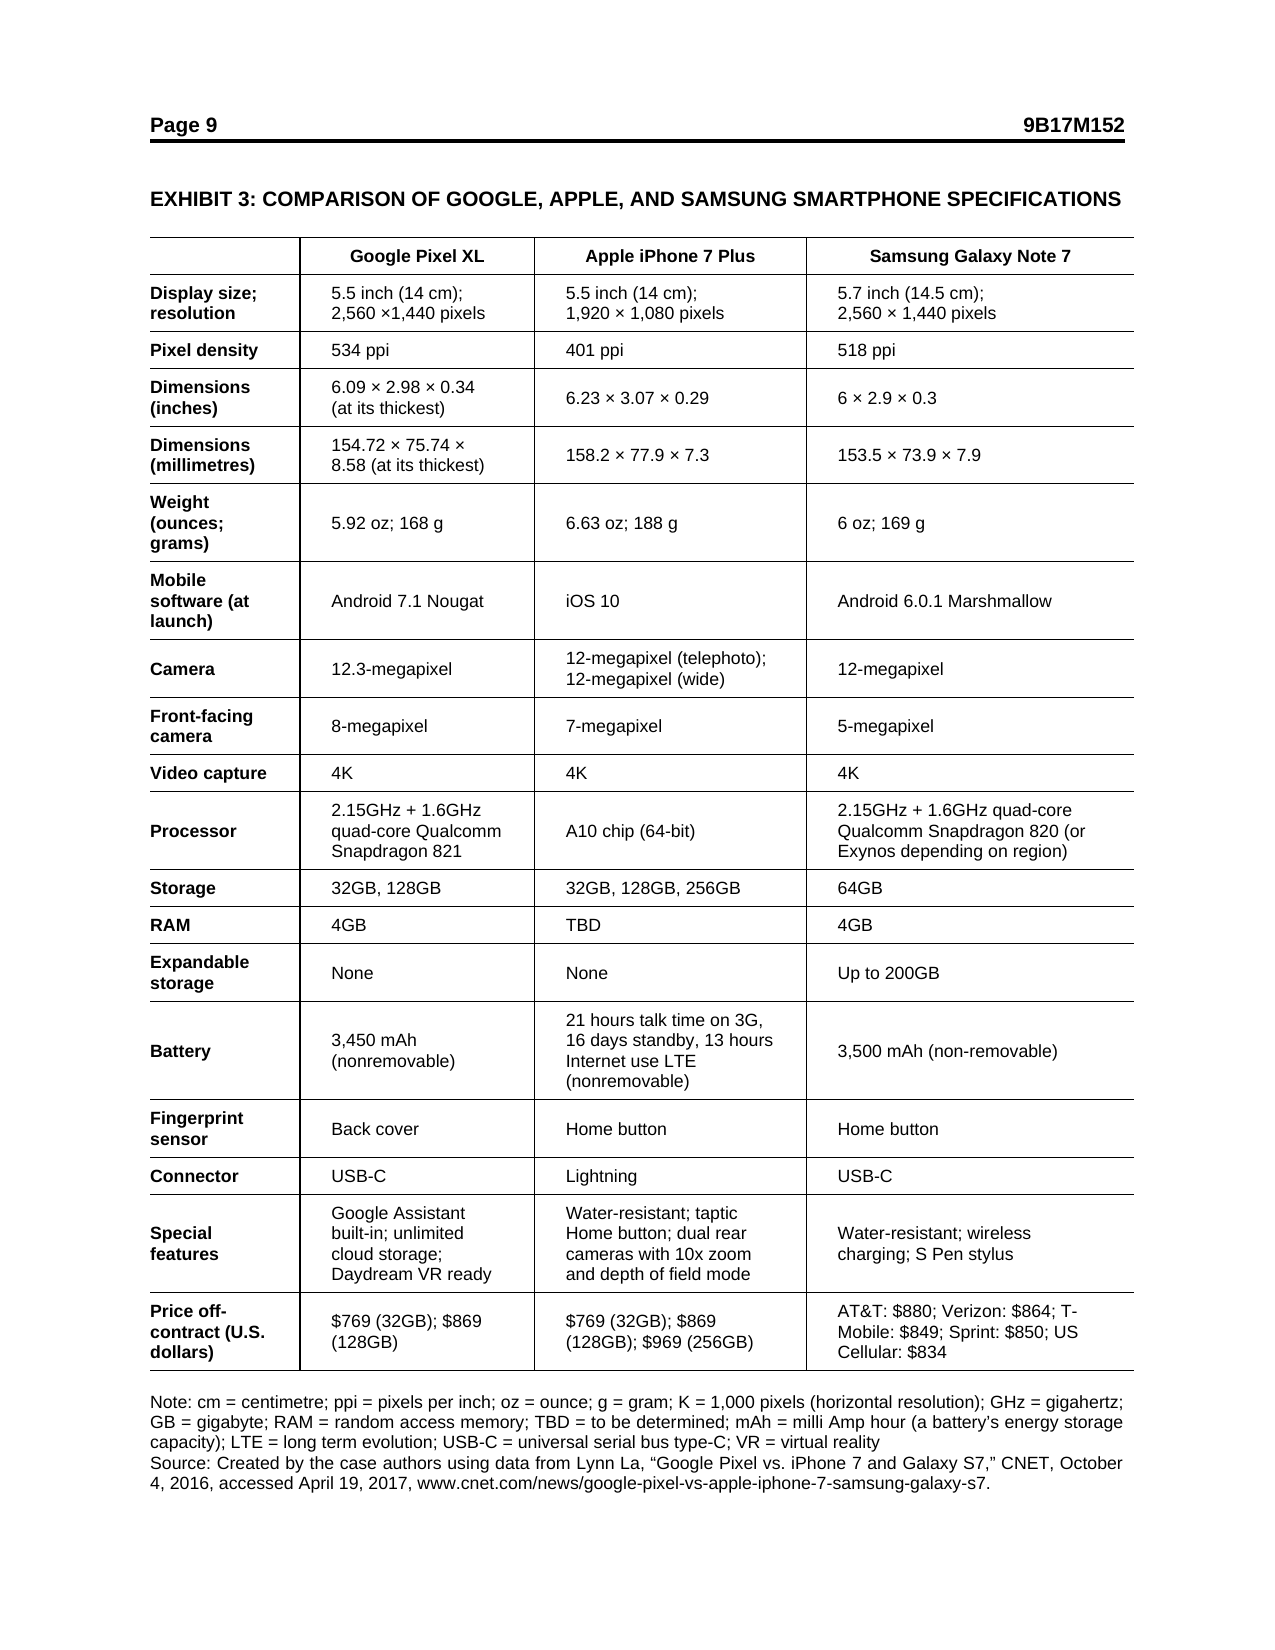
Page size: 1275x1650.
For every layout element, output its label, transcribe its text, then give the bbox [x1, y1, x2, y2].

table_cell 3,450 mAh (nonremovable) [301, 1002, 534, 1099]
table_cell 4GB [807, 907, 1134, 943]
table_cell Lightning [535, 1158, 806, 1194]
table_cell USB-C [807, 1158, 1134, 1194]
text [150, 186, 1125, 210]
table_cell 4GB [301, 907, 534, 943]
table_cell RAM [150, 907, 299, 943]
table_cell Dimensions (inches) [150, 369, 299, 426]
table_cell 5.5 inch (14 cm); 1,920 × 1,080 pixels [535, 275, 806, 331]
table_cell 5-megapixel [807, 698, 1134, 754]
table_cell 12.3-megapixel [301, 640, 534, 697]
table_header Samsung Galaxy Note 7 [807, 238, 1134, 274]
table_cell Display size; resolution [150, 275, 299, 331]
table_cell 2.15GHz + 1.6GHz quad-core Qualcomm Snapdragon 820 (or Exynos depending on region) [807, 792, 1134, 869]
table_cell Android 7.1 Nougat [301, 562, 534, 639]
table_header Apple iPhone 7 Plus [535, 238, 806, 274]
table_cell Storage [150, 870, 299, 906]
table_cell 4K [301, 755, 534, 791]
table_cell Home button [535, 1100, 806, 1157]
table_cell 6 oz; 169 g [807, 484, 1134, 561]
table_cell Back cover [301, 1100, 534, 1157]
table_cell 401 ppi [535, 332, 806, 368]
table_cell Home button [807, 1100, 1134, 1157]
table_cell $769 (32GB); $869 (128GB) [301, 1293, 534, 1370]
table_cell Expandable storage [150, 944, 299, 1001]
table_cell Weight (ounces; grams) [150, 484, 299, 561]
table_cell USB-C [301, 1158, 534, 1194]
table_cell Water-resistant; wireless charging; S Pen stylus [807, 1195, 1134, 1292]
table_cell Connector [150, 1158, 299, 1194]
table_cell Front-facing camera [150, 698, 299, 754]
table_cell AT&T: $880; Verizon: $864; T-Mobile: $849; Sprint: $850; US Cellular: $834 [807, 1293, 1134, 1370]
table_cell 518 ppi [807, 332, 1134, 368]
table_cell 5.7 inch (14.5 cm); 2,560 × 1,440 pixels [807, 275, 1134, 331]
table_cell Dimensions (millimetres) [150, 427, 299, 483]
table_header [150, 238, 299, 274]
table_cell TBD [535, 907, 806, 943]
table_cell 4K [807, 755, 1134, 791]
text Source: Created by the case authors using data from Lynn La, “Google Pixel vs. iPhone 7 and Galaxy S7,” CNET, October 4, 2016, accessed April 19, 2017, www.cnet.com/news/google-pixel-vs-apple-iphone-7-samsung-galaxy-s7. [150, 1453, 1125, 1493]
table_cell Pixel density [150, 332, 299, 368]
table_cell 153.5 × 73.9 × 7.9 [807, 427, 1134, 483]
table_cell Fingerprint sensor [150, 1100, 299, 1157]
table_cell 6.63 oz; 188 g [535, 484, 806, 561]
table_cell 5.92 oz; 168 g [301, 484, 534, 561]
table_cell Special features [150, 1195, 299, 1292]
table_cell Battery [150, 1002, 299, 1099]
table_cell Camera [150, 640, 299, 697]
table_cell Up to 200GB [807, 944, 1134, 1001]
table_cell 5.5 inch (14 cm); 2,560 ×1,440 pixels [301, 275, 534, 331]
table_cell 32GB, 128GB, 256GB [535, 870, 806, 906]
table_cell Processor [150, 792, 299, 869]
table_cell 4K [535, 755, 806, 791]
table_cell 6 × 2.9 × 0.3 [807, 369, 1134, 426]
table_cell 6.23 × 3.07 × 0.29 [535, 369, 806, 426]
table_cell 534 ppi [301, 332, 534, 368]
table_cell Android 6.0.1 Marshmallow [807, 562, 1134, 639]
table_cell 12-megapixel (telephoto); 12-megapixel (wide) [535, 640, 806, 697]
table_cell 32GB, 128GB [301, 870, 534, 906]
table_cell Google Assistant built-in; unlimited cloud storage; Daydream VR ready [301, 1195, 534, 1292]
table_cell Video capture [150, 755, 299, 791]
table_cell Price off-contract (U.S. dollars) [150, 1293, 299, 1370]
table_cell 2.15GHz + 1.6GHz quad-core Qualcomm Snapdragon 821 [301, 792, 534, 869]
table_cell iOS 10 [535, 562, 806, 639]
table_cell 12-megapixel [807, 640, 1134, 697]
table_cell Water-resistant; taptic Home button; dual rear cameras with 10x zoom and depth of field mode [535, 1195, 806, 1292]
table_cell 6.09 × 2.98 × 0.34 (at its thickest) [301, 369, 534, 426]
table_cell 21 hours talk time on 3G, 16 days standby, 13 hours Internet use LTE (nonremovable) [535, 1002, 806, 1099]
table_cell 7-megapixel [535, 698, 806, 754]
text Note: cm = centimetre; ppi = pixels per inch; oz = ounce; g = gram; K = 1,000 pixels (horizontal resolution); GHz = gigahertz; GB = gigabyte; RAM = random access memory; TBD = to be determined; mAh = milli Amp hour (a battery’s energy storage capacity); LTE = long term evolution; USB-C = universal serial bus type-C; VR = virtual reality [150, 1391, 1125, 1453]
table_cell None [301, 944, 534, 1001]
table_cell 64GB [807, 870, 1134, 906]
table_cell 158.2 × 77.9 × 7.3 [535, 427, 806, 483]
table_header Google Pixel XL [301, 238, 534, 274]
table_cell A10 chip (64-bit) [535, 792, 806, 869]
table_cell 3,500 mAh (non-removable) [807, 1002, 1134, 1099]
table_cell 8-megapixel [301, 698, 534, 754]
table_cell $769 (32GB); $869 (128GB); $969 (256GB) [535, 1293, 806, 1370]
table_cell 154.72 × 75.74 × 8.58 (at its thickest) [301, 427, 534, 483]
table_cell Mobile software (at launch) [150, 562, 299, 639]
table_cell None [535, 944, 806, 1001]
